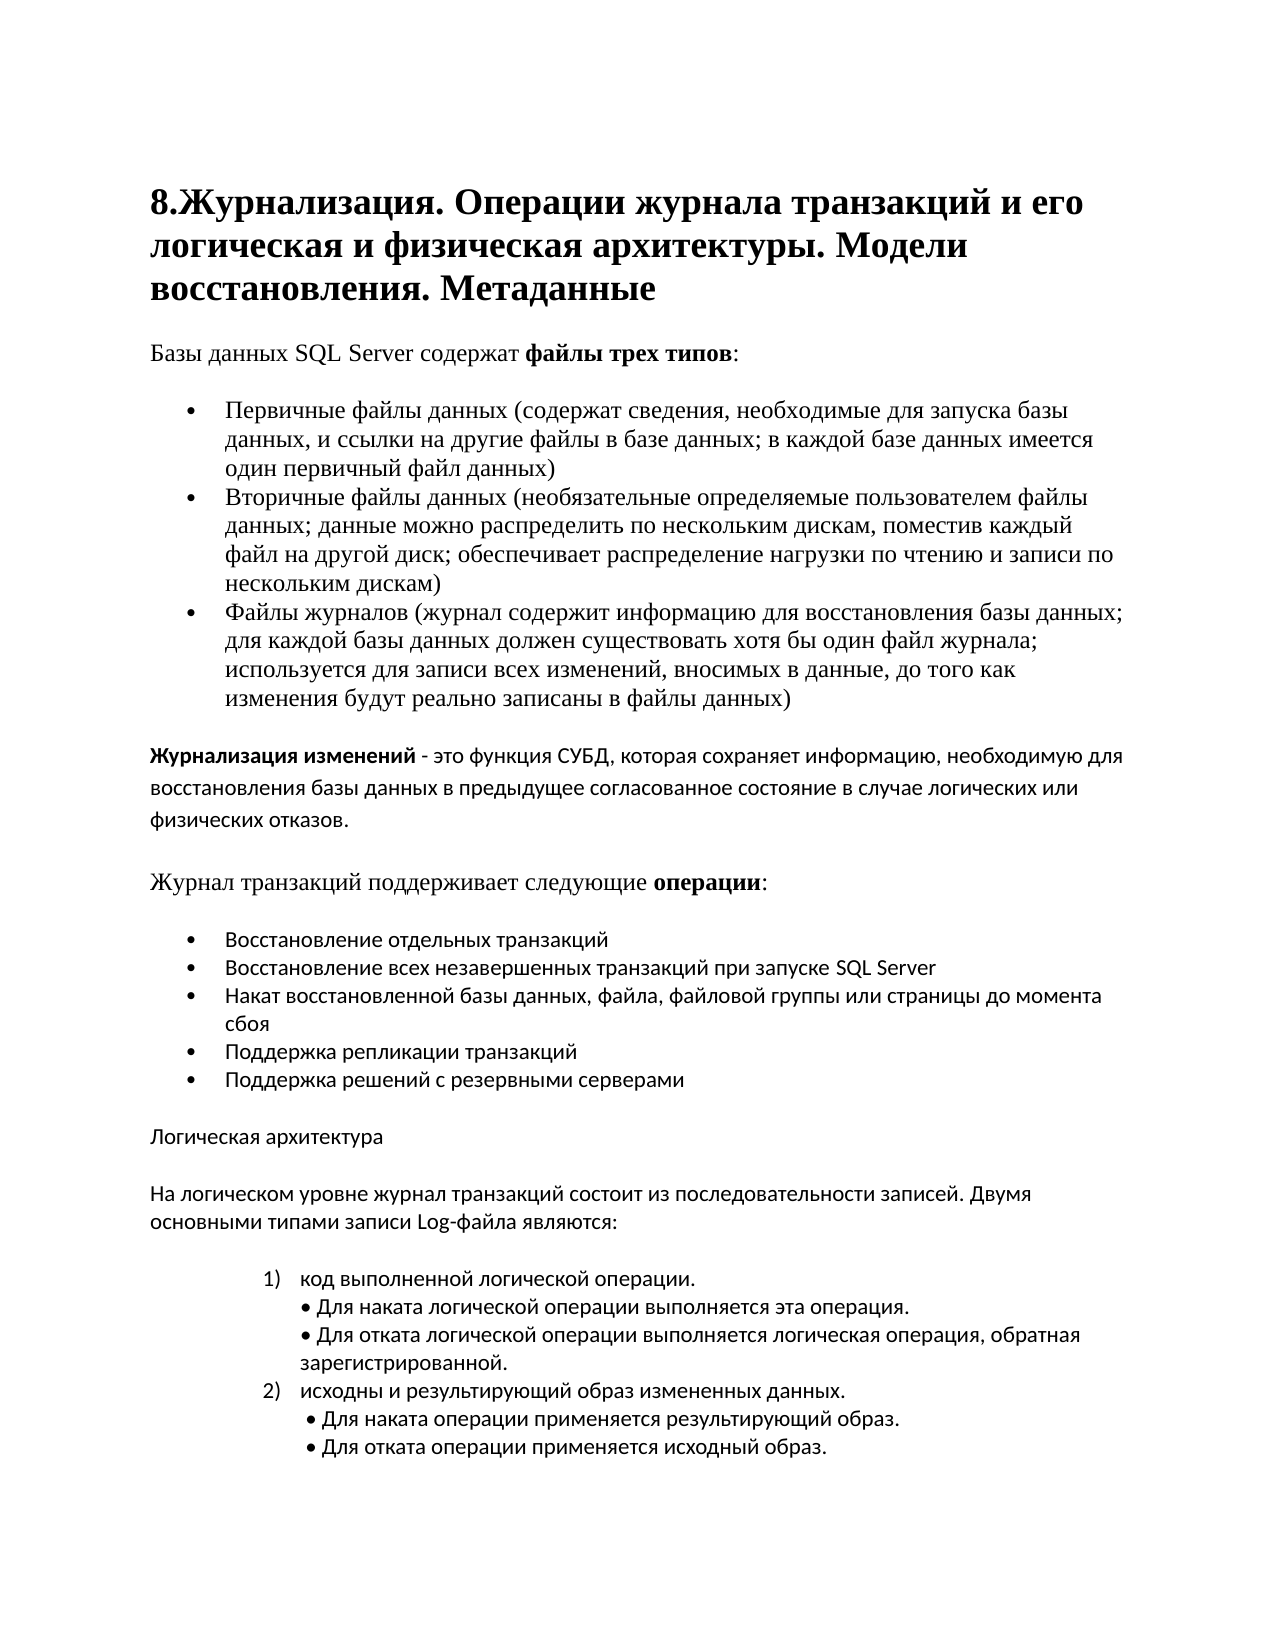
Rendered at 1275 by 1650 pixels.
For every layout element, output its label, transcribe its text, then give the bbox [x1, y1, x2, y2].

list • Для отката логической операции выполняется логическая операция, обратная зарегистрированной. [300, 1320, 1125, 1376]
list • Для наката логической операции выполняется эта операция. [300, 1292, 1125, 1320]
list код выполненной логической операции. [262, 1264, 1125, 1292]
text Журнализация изменений - это функция СУБД, которая сохраняет информацию, необходимую для восстановления базы данных в предыдущее согласованное состояние в случае логических или физических отказов. [150, 741, 1125, 833]
text Базы данных SQL Server содержат файлы трех типов: [150, 338, 1125, 366]
list Файлы журналов (журнал содержит информацию для восстановления базы данных; для каждой базы данных должен существовать хотя бы один файл журнала; используется для записи всех изменений, вносимых в данные, до того как изменения будут реально записаны в файлы данных) [187, 597, 1125, 712]
text Логическая архитектура [150, 1122, 1125, 1150]
list Первичные файлы данных (содержат сведения, необходимые для запуска базы данных, и ссылки на другие файлы в базе данных; в каждой базе данных имеется один первичный файл данных) [187, 396, 1125, 482]
list Поддержка репликации транзакций [187, 1037, 1125, 1065]
list Восстановление отдельных транзакций [187, 925, 1125, 953]
list Поддержка решений с резервными серверами [187, 1065, 1125, 1093]
list исходны и результирующий образ измененных данных. [262, 1376, 1125, 1404]
list • Для отката операции применяется исходный образ. [300, 1432, 1125, 1461]
list Восстановление всех незавершенных транзакций при запуске SQL Server [187, 953, 1125, 981]
text Журнал транзакций поддерживает следующие операции: [150, 867, 1125, 896]
text На логическом уровне журнал транзакций состоит из последовательности записей. Двумя основными типами записи Log-файла являются: [150, 1179, 1125, 1235]
list Вторичные файлы данных (необязательные определяемые пользователем файлы данных; данные можно распределить по нескольким дискам, поместив каждый файл на другой диск; обеспечивает распределение нагрузки по чтению и записи по нескольким дискам) [187, 482, 1125, 597]
list Накат восстановленной базы данных, файла, файловой группы или страницы до момента сбоя [187, 981, 1125, 1037]
subtitle 8.Журнализация. Операции журнала транзакций и его логическая и физическая архитектуры. Модели восстановления. Метаданные [150, 179, 1125, 308]
list • Для наката операции применяется результирующий образ. [300, 1404, 1125, 1432]
